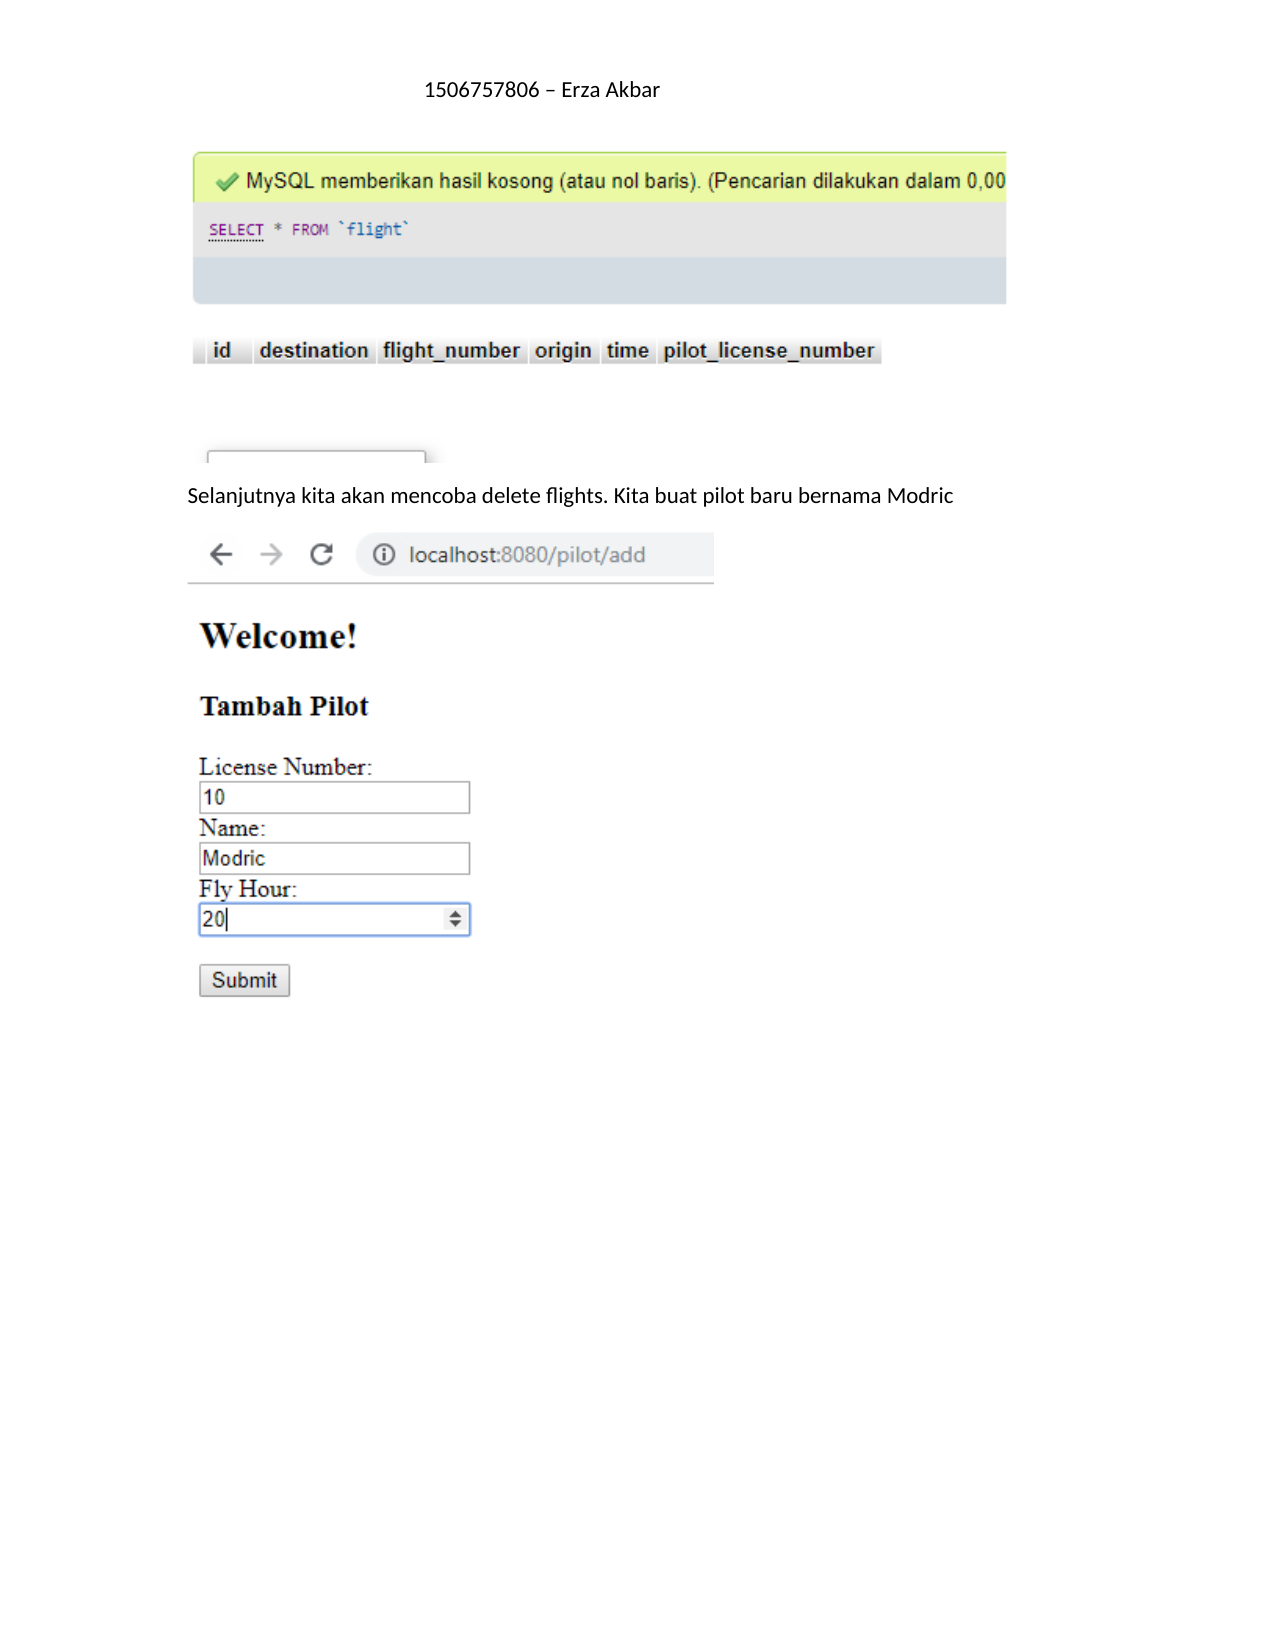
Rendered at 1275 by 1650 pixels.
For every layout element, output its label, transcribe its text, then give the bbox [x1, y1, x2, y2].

text Selanjutnya kita akan mencoba delete flights. Kita buat pilot baru bernama Modric [187, 481, 1125, 509]
picture [187, 150, 1007, 463]
picture [187, 528, 714, 1066]
